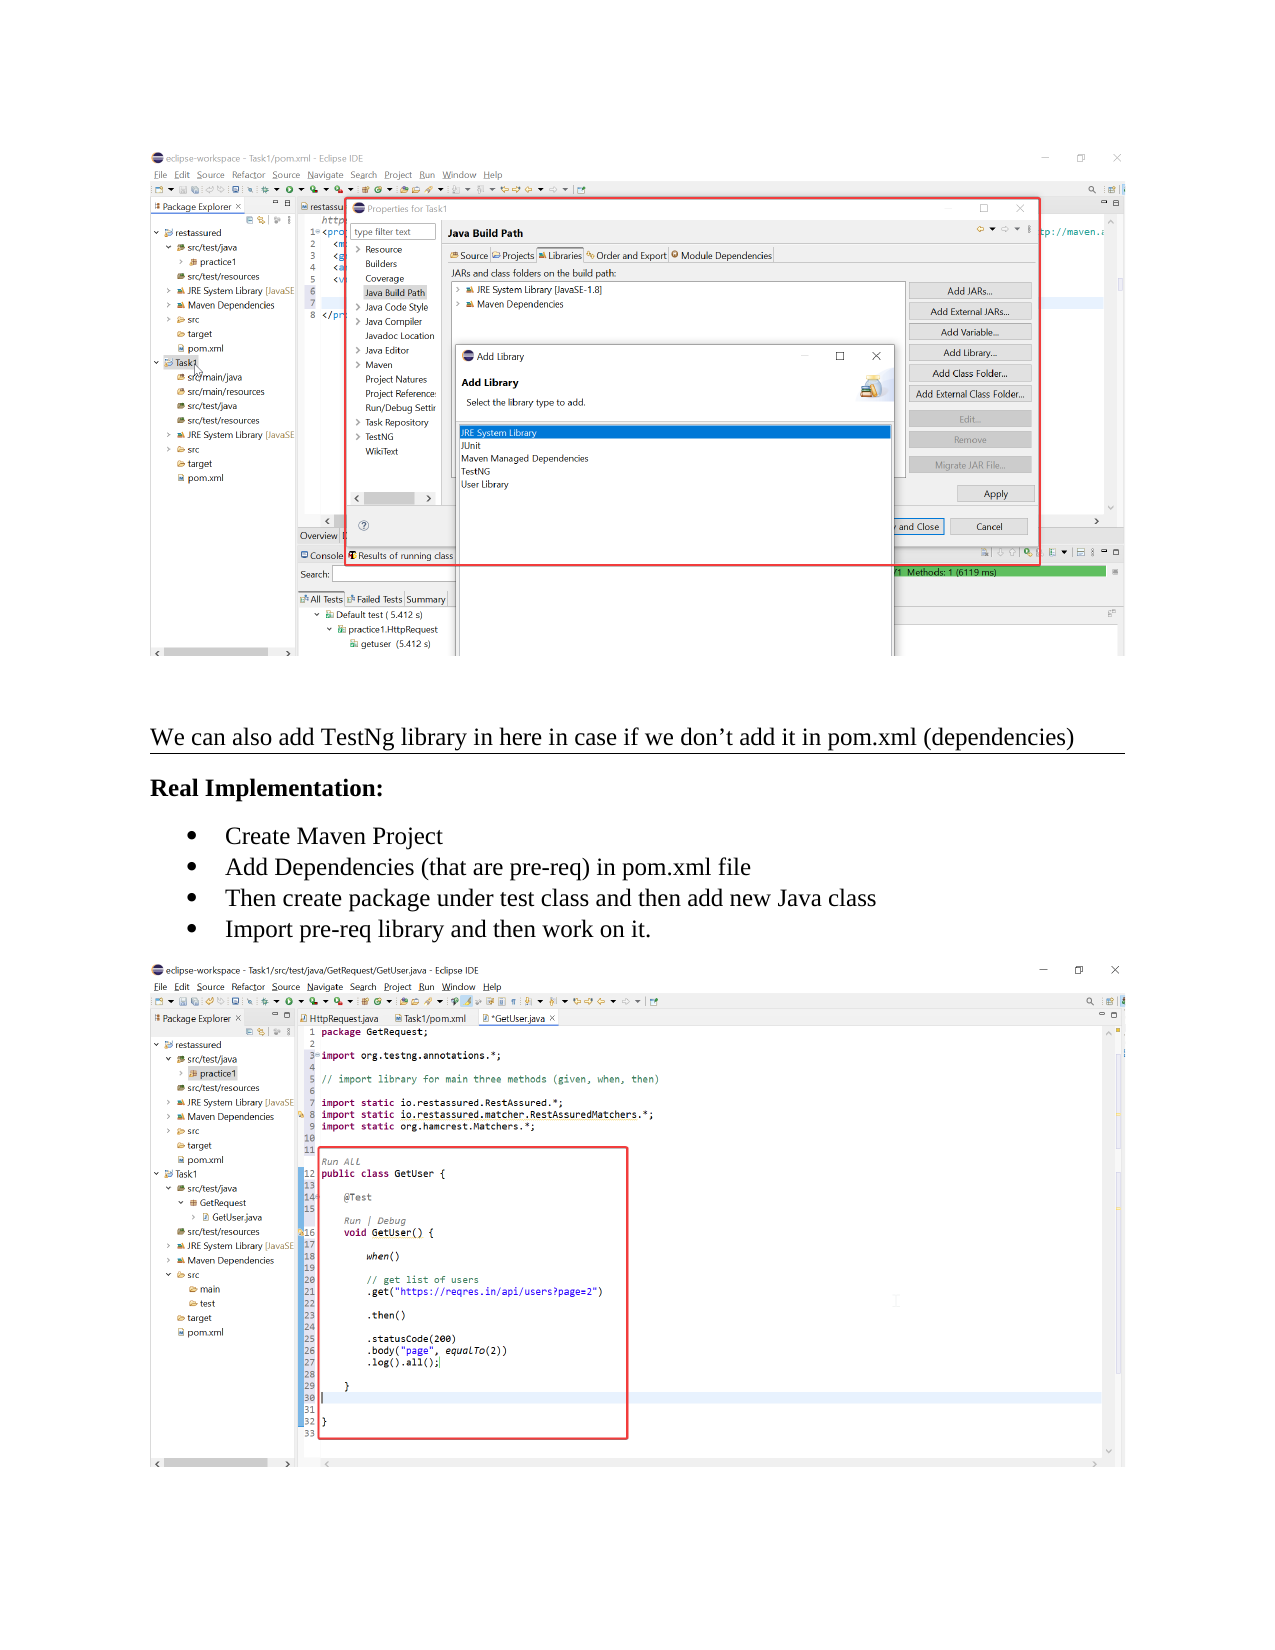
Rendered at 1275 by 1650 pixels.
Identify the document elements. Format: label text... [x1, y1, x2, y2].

picture [150, 150, 1125, 656]
list Create Maven Project [187, 821, 1125, 849]
text We can also add TestNg library in here in case if we don’t add it in pom.xml (dependencies) [150, 722, 1125, 753]
list Import pre-req library and then work on it. [187, 914, 1125, 943]
list Add Dependencies (that are pre-req) in pom.xml file [187, 852, 1125, 881]
list Then create package under test class and then add new Java class [187, 883, 1125, 912]
picture [150, 961, 1125, 1467]
text Real Implementation: [150, 773, 1125, 802]
